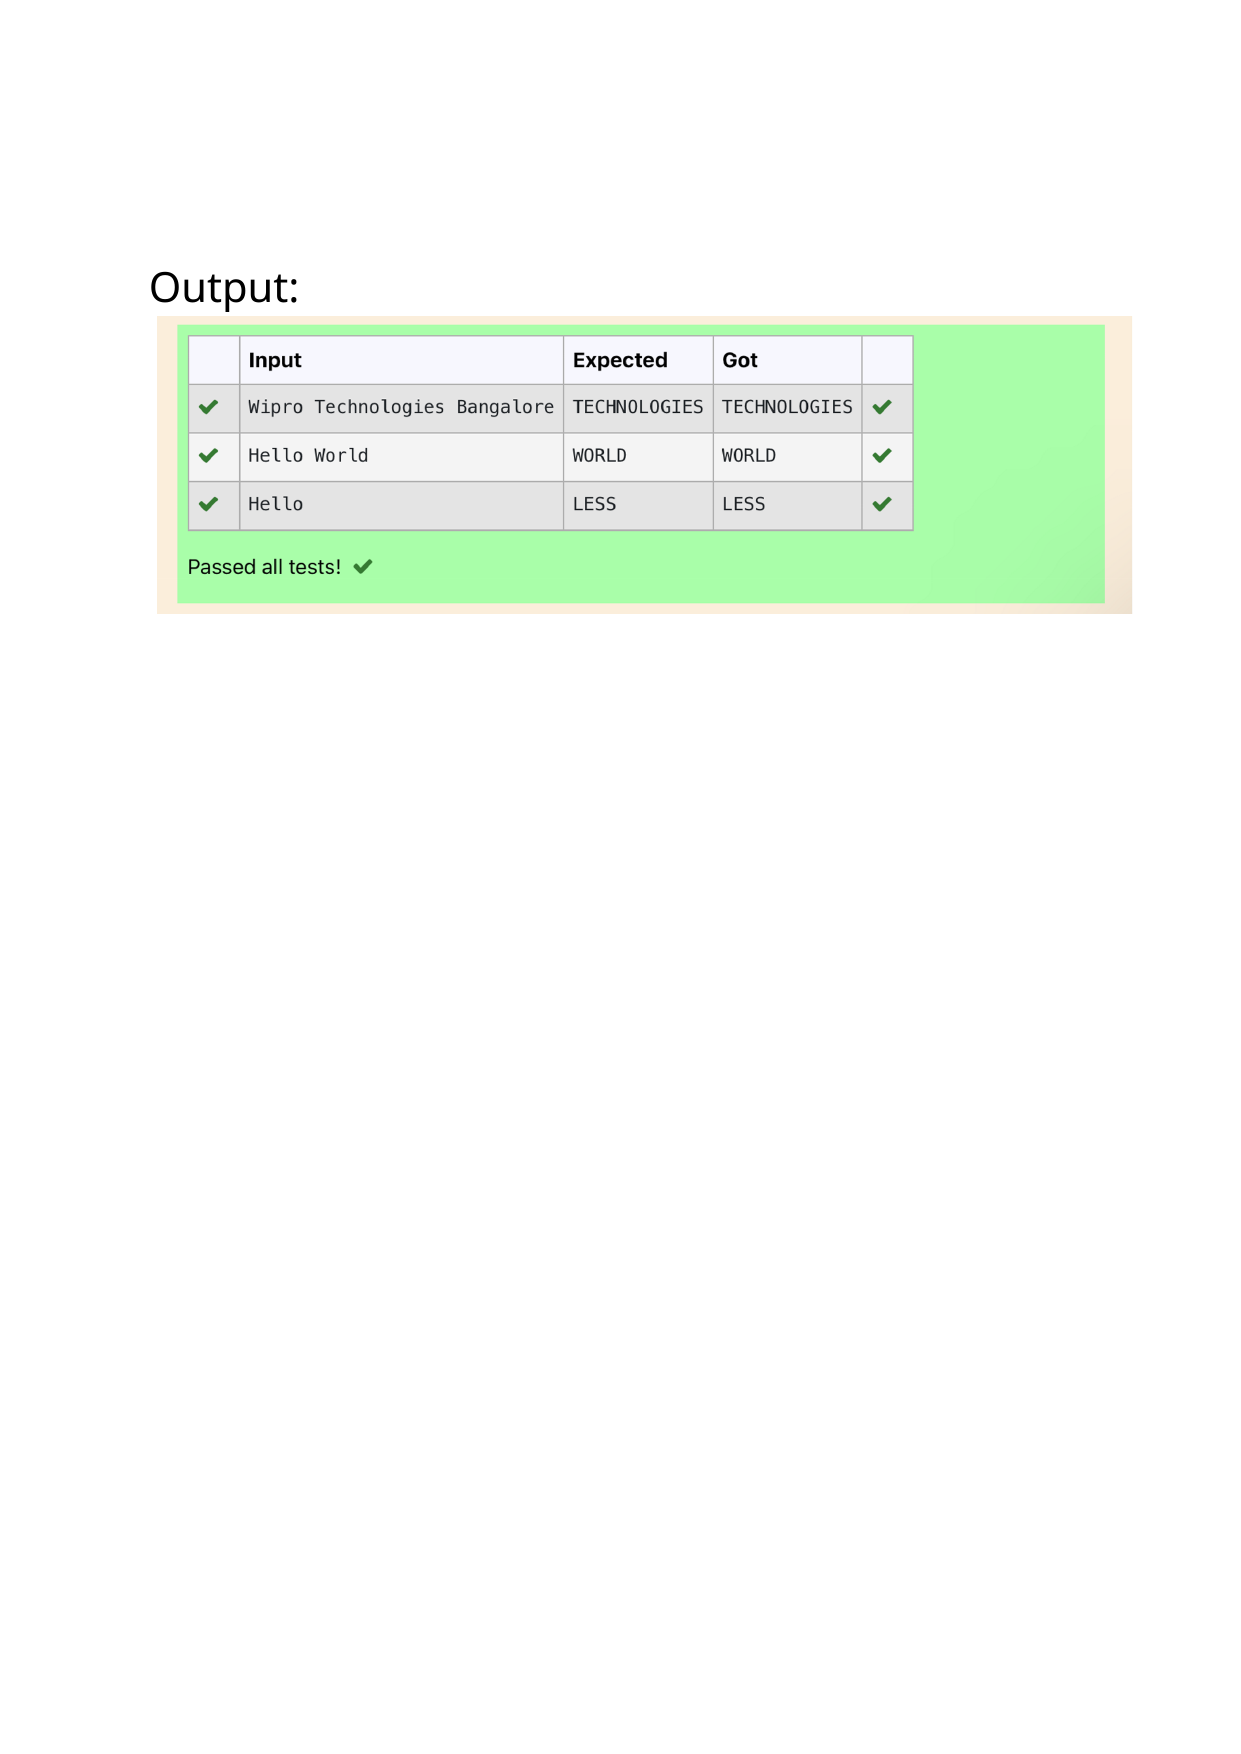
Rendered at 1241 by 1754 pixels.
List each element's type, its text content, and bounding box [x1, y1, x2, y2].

picture [156, 315, 1133, 614]
subtitle Output: [148, 258, 1202, 315]
